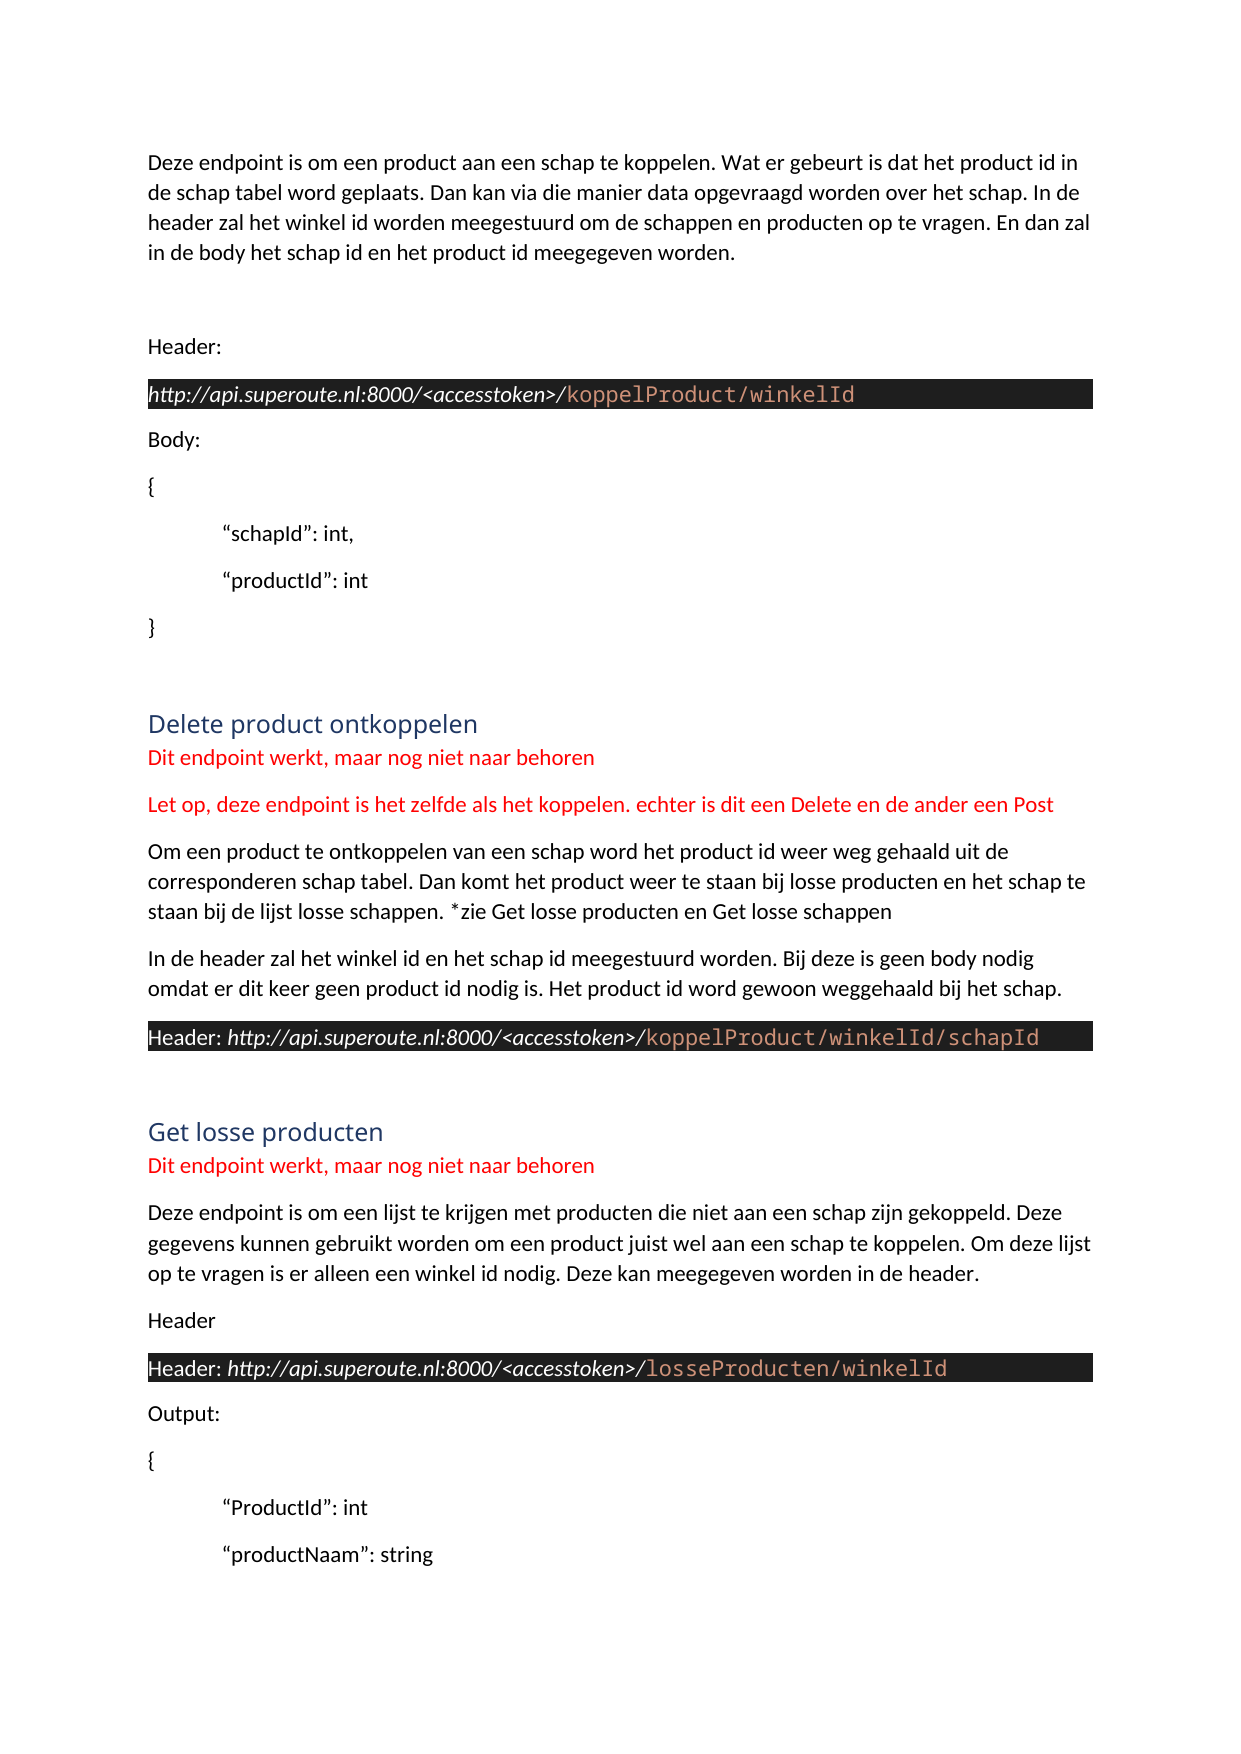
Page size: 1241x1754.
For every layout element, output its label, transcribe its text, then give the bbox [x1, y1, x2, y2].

text http://api.superoute.nl:8000/<accesstoken>/koppelProduct/winkelId [148, 379, 1093, 409]
text Header: [148, 332, 1093, 360]
text Let op, deze endpoint is het zelfde als het koppelen. echter is dit een Delete en de ander een Post [148, 790, 1093, 818]
subtitle Get losse producten [148, 1115, 1093, 1149]
text { [148, 1446, 1093, 1474]
text { [148, 472, 1093, 500]
text In de header zal het winkel id en het schap id meegestuurd worden. Bij deze is geen body nodig omdat er dit keer geen product id nodig is. Het product id word gewoon weggehaald bij het schap. [148, 944, 1093, 1003]
text “productId”: int [148, 566, 1093, 594]
text “productNaam”: string [148, 1540, 1093, 1568]
text “ProductId”: int [148, 1493, 1093, 1521]
text } [148, 613, 1093, 641]
text Header [148, 1306, 1093, 1334]
text Header: http://api.superoute.nl:8000/<accesstoken>/koppelProduct/winkelId/schapId [148, 1021, 1093, 1051]
text Om een product te ontkoppelen van een schap word het product id weer weg gehaald uit de corresponderen schap tabel. Dan komt het product weer te staan bij losse producten en het schap te staan bij de lijst losse schappen. *zie Get losse producten en Get losse schappen [148, 837, 1093, 926]
subtitle Delete product ontkoppelen [148, 707, 1093, 741]
text Dit endpoint werkt, maar nog niet naar behoren [148, 1152, 1093, 1179]
text Body: [148, 425, 1093, 453]
text Dit endpoint werkt, maar nog niet naar behoren [148, 743, 1093, 771]
text Header: http://api.superoute.nl:8000/<accesstoken>/losseProducten/winkelId [148, 1353, 1093, 1382]
text “schapId”: int, [148, 519, 1093, 547]
text Deze endpoint is om een lijst te krijgen met producten die niet aan een schap zijn gekoppeld. Deze gegevens kunnen gebruikt worden om een product juist wel aan een schap te koppelen. Om deze lijst op te vragen is er alleen een winkel id nodig. Deze kan meegegeven worden in de header. [148, 1198, 1093, 1287]
text Output: [148, 1399, 1093, 1427]
